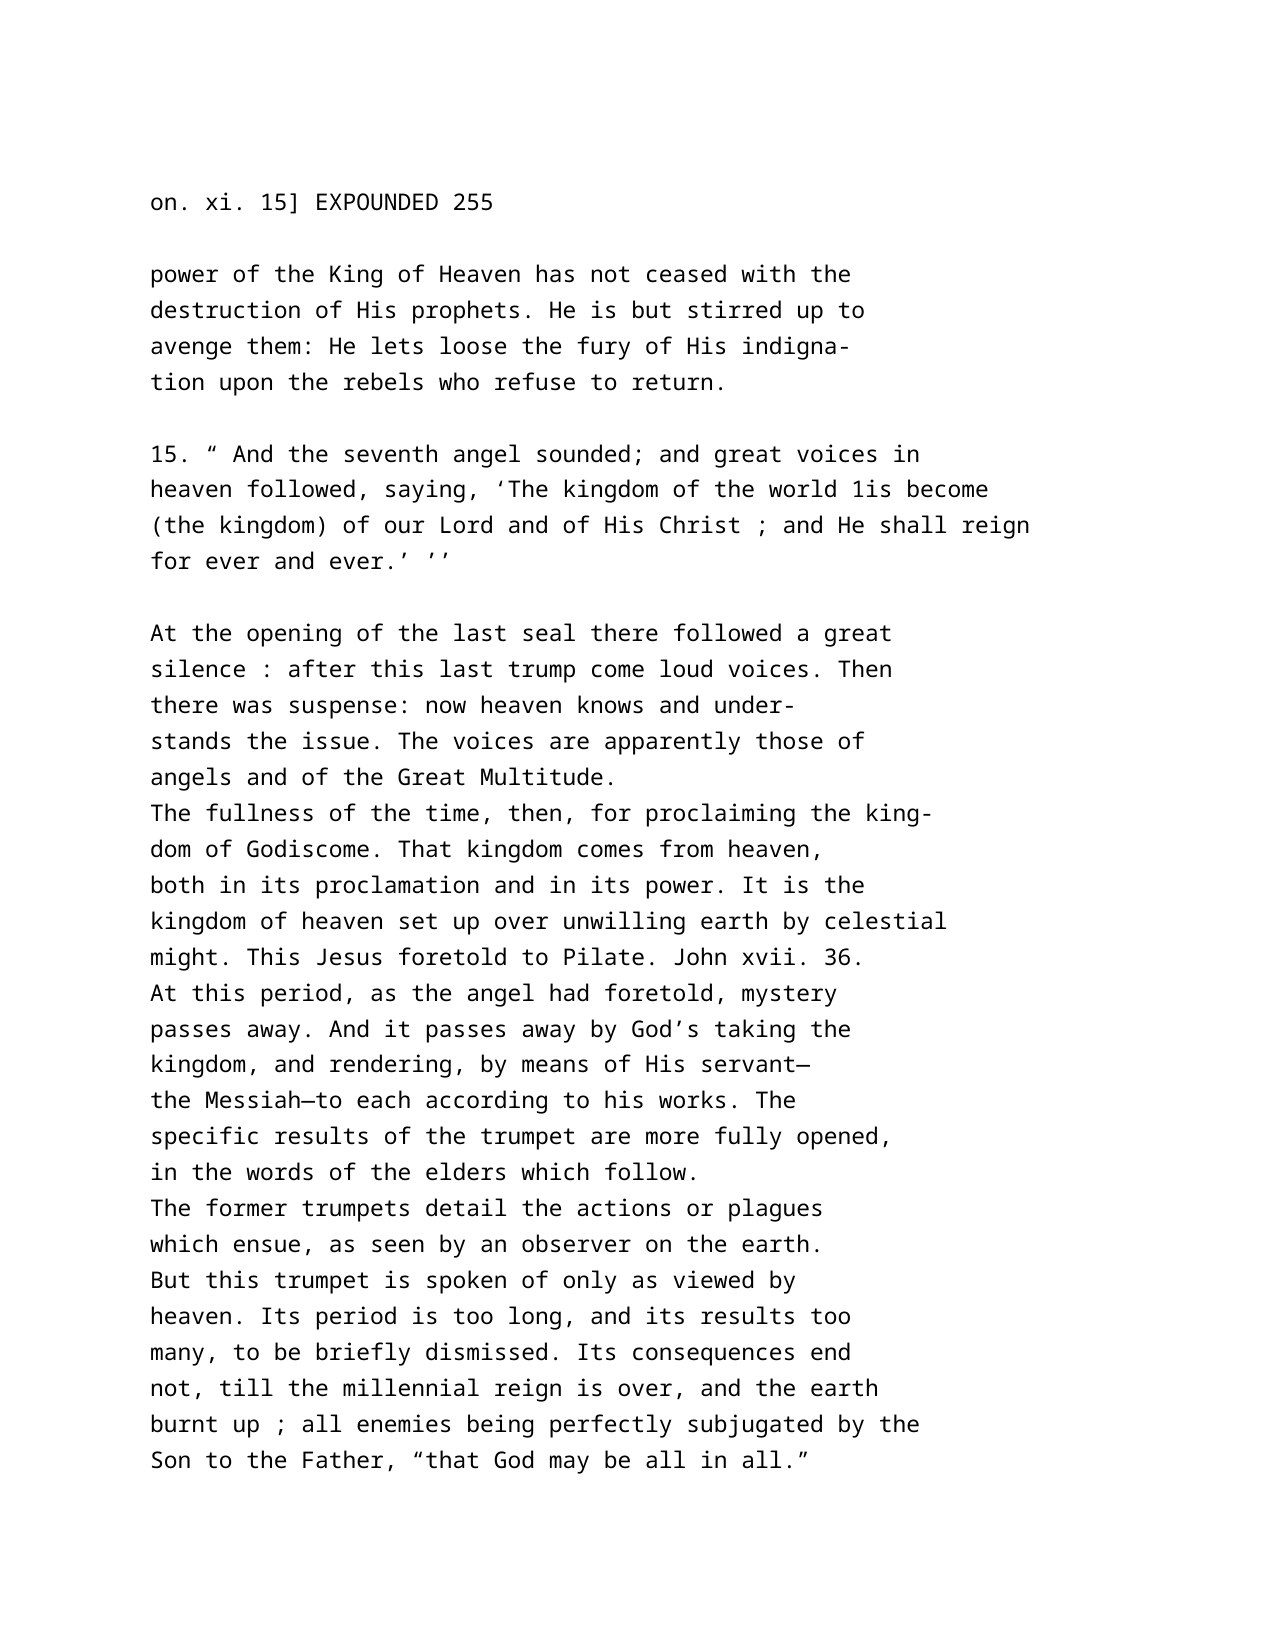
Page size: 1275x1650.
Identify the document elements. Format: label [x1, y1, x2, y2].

text [150, 150, 1125, 1475]
